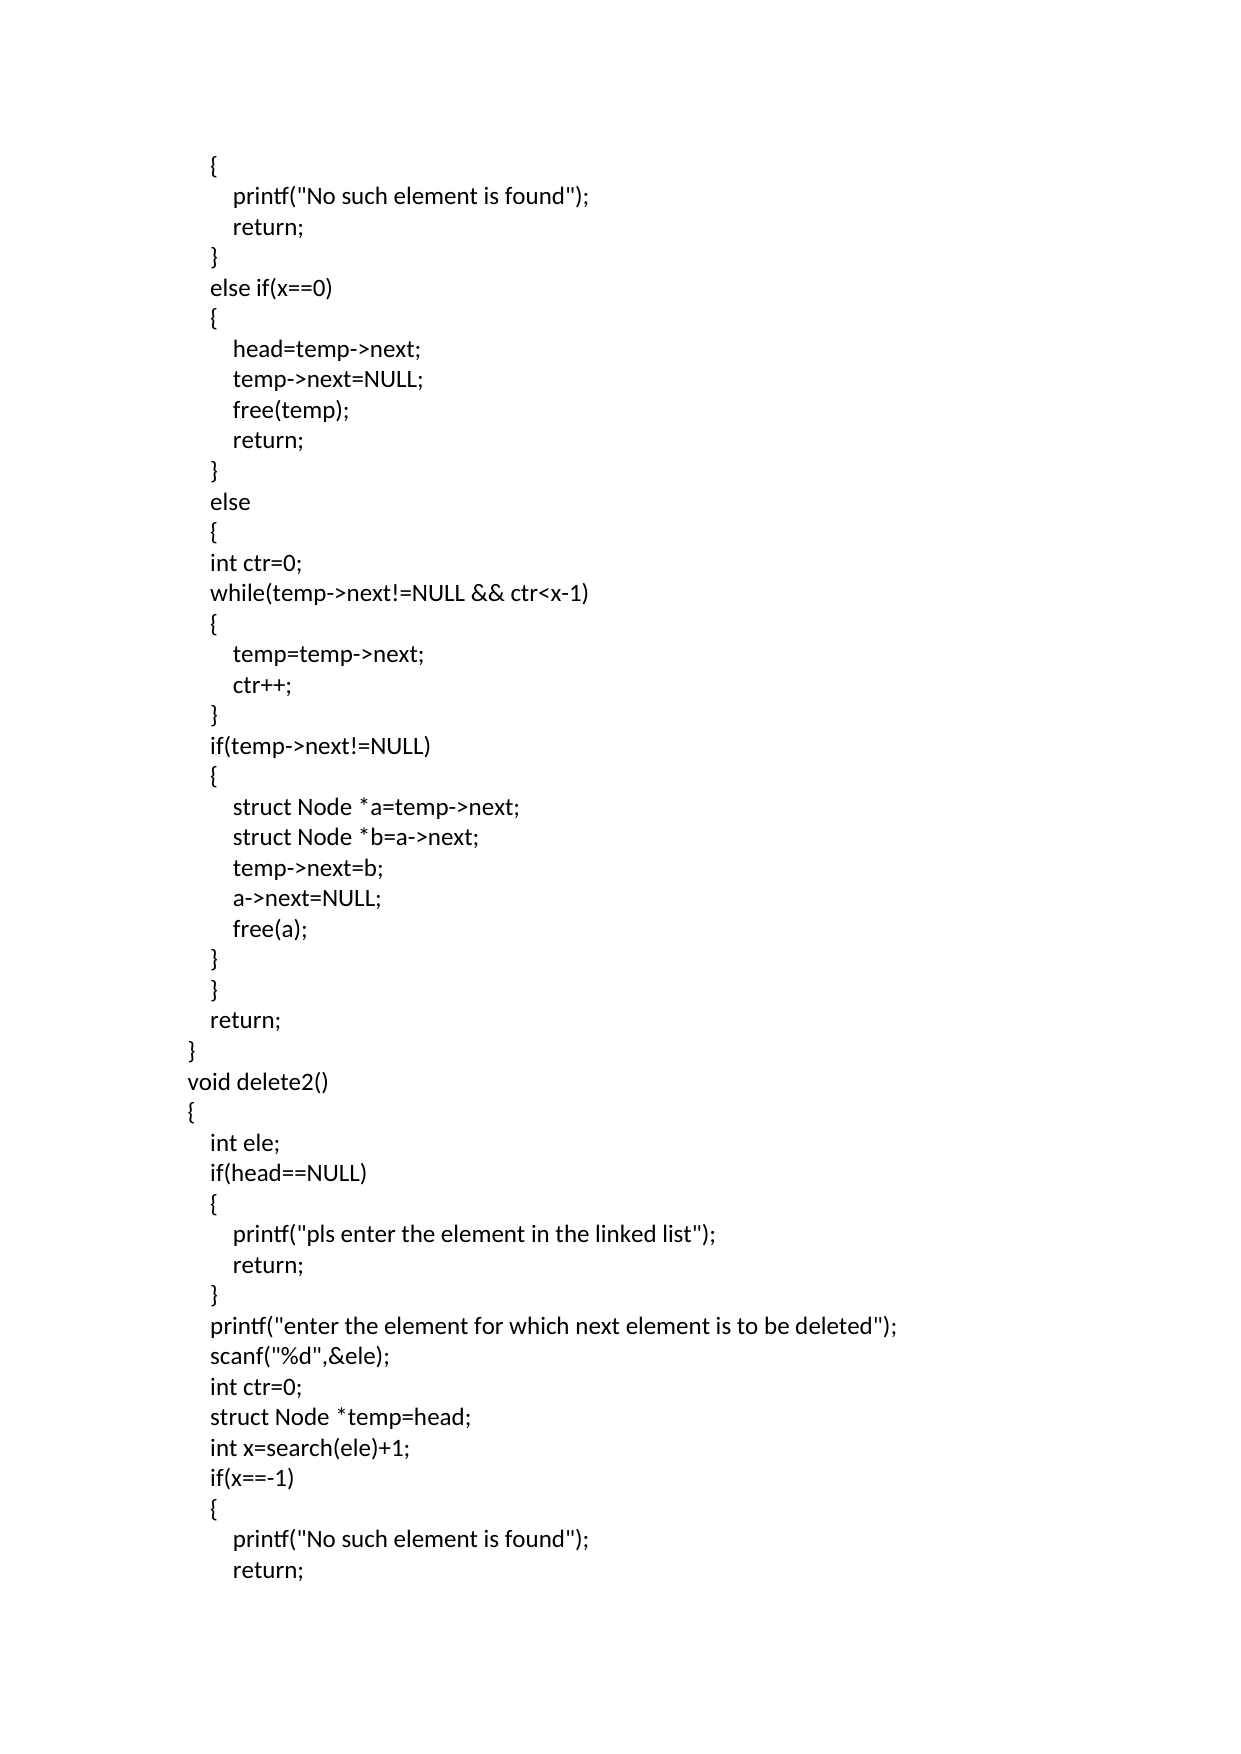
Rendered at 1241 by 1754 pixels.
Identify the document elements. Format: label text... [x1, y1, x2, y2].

text void delete2() [187, 1066, 1053, 1096]
text return; [187, 425, 1053, 455]
text free(temp); [187, 394, 1053, 425]
text if(temp->next!=NULL) [187, 730, 1053, 760]
text temp->next=NULL; [187, 364, 1053, 394]
text head=temp->next; [187, 333, 1053, 364]
text else [187, 486, 1053, 516]
text int ctr=0; [187, 547, 1053, 577]
text return; [187, 1249, 1053, 1279]
text free(a); [187, 913, 1053, 943]
text } [187, 699, 1053, 730]
text a->next=NULL; [187, 882, 1053, 913]
text { [187, 516, 1053, 547]
text } [187, 974, 1053, 1004]
text scanf("%d",&ele); [187, 1340, 1053, 1371]
text struct Node *b=a->next; [187, 821, 1053, 852]
text { [187, 1188, 1053, 1218]
text else if(x==0) [187, 272, 1053, 303]
text struct Node *temp=head; [187, 1401, 1053, 1432]
text printf("enter the element for which next element is to be deleted"); [187, 1310, 1053, 1340]
text { [187, 150, 1053, 181]
text ctr++; [187, 669, 1053, 699]
text } [187, 1279, 1053, 1310]
text return; [187, 1554, 1053, 1584]
text if(head==NULL) [187, 1157, 1053, 1188]
text } [187, 1035, 1053, 1066]
text temp=temp->next; [187, 638, 1053, 669]
text int ele; [187, 1127, 1053, 1157]
text printf("No such element is found"); [187, 1523, 1053, 1554]
text { [187, 1493, 1053, 1523]
text struct Node *a=temp->next; [187, 791, 1053, 821]
text { [187, 608, 1053, 638]
text { [187, 1096, 1053, 1127]
text return; [187, 211, 1053, 242]
text printf("pls enter the element in the linked list"); [187, 1218, 1053, 1249]
text { [187, 760, 1053, 791]
text temp->next=b; [187, 852, 1053, 882]
text printf("No such element is found"); [187, 181, 1053, 211]
text int x=search(ele)+1; [187, 1432, 1053, 1462]
text while(temp->next!=NULL && ctr<x-1) [187, 577, 1053, 608]
text int ctr=0; [187, 1371, 1053, 1401]
text return; [187, 1004, 1053, 1035]
text } [187, 455, 1053, 486]
text } [187, 242, 1053, 272]
text } [187, 943, 1053, 974]
text { [187, 303, 1053, 333]
text if(x==-1) [187, 1462, 1053, 1493]
